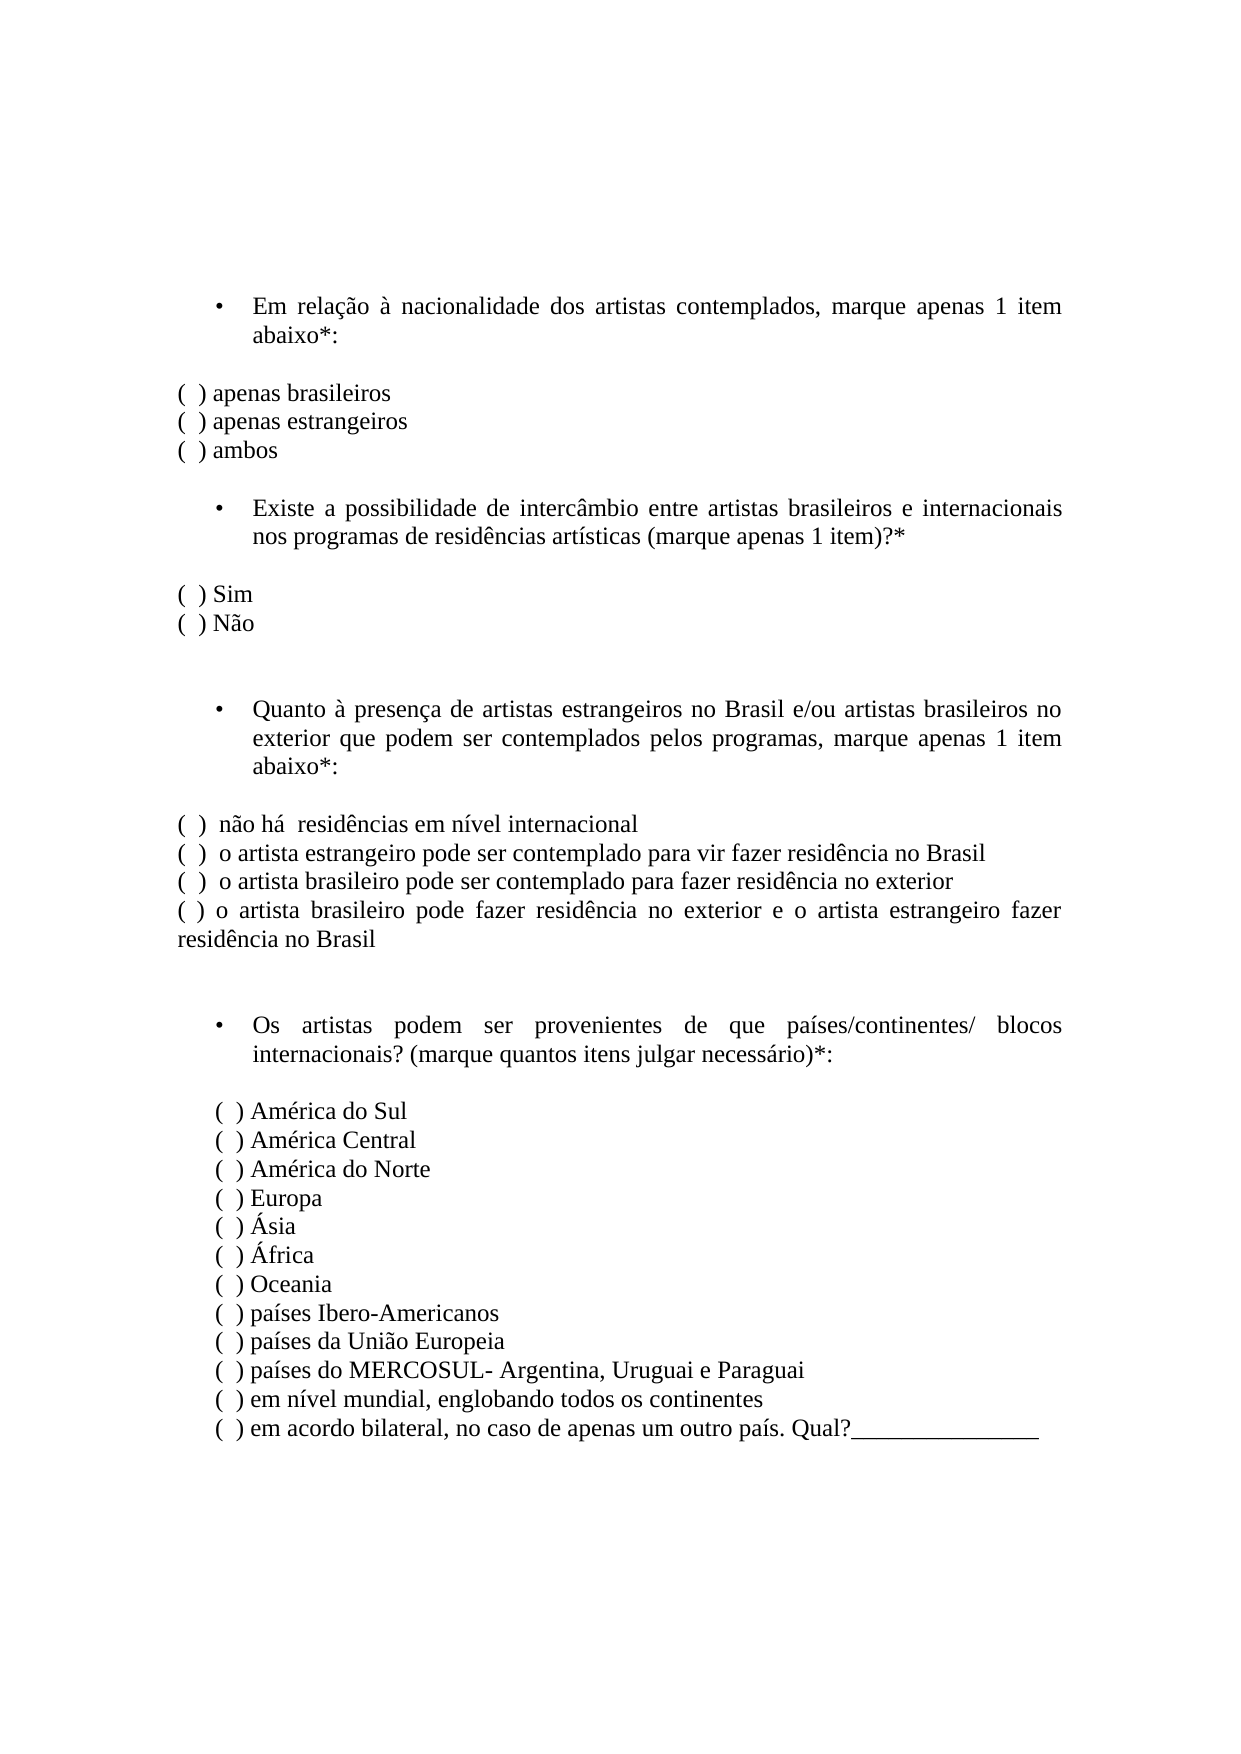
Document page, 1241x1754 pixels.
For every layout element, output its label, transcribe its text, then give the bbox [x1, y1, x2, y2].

text ( ) América do Norte [215, 1154, 1063, 1183]
text ( ) em nível mundial, englobando todos os continentes [215, 1384, 1063, 1413]
text ( ) apenas brasileiros [177, 378, 1063, 406]
text ( ) não há residências em nível internacional [177, 809, 1063, 838]
text ( ) Europa [215, 1183, 1063, 1211]
text ( ) o artista estrangeiro pode ser contemplado para vir fazer residência no Brasil [177, 838, 1063, 866]
text ( ) apenas estrangeiros [177, 406, 1063, 435]
list Os artistas podem ser provenientes de que países/continentes/ blocos internacionais? (marque quantos itens julgar necessário)*: [215, 1010, 1063, 1068]
text ( ) em acordo bilateral, no caso de apenas um outro país. Qual?_______________ [215, 1413, 1063, 1441]
text ( ) o artista brasileiro pode ser contemplado para fazer residência no exterior [177, 866, 1063, 895]
text ( ) países Ibero-Americanos [215, 1298, 1063, 1326]
text ( ) Ásia [215, 1211, 1063, 1240]
text ( ) América do Sul [215, 1096, 1063, 1125]
list Quanto à presença de artistas estrangeiros no Brasil e/ou artistas brasileiros no exterior que podem ser contemplados pelos programas, marque apenas 1 item abaixo*: [215, 694, 1063, 780]
list Existe a possibilidade de intercâmbio entre artistas brasileiros e internacionais nos programas de residências artísticas (marque apenas 1 item)?* [215, 493, 1063, 550]
text ( ) América Central [215, 1125, 1063, 1154]
text ( ) países do MERCOSUL- Argentina, Uruguai e Paraguai [215, 1355, 1063, 1384]
text ( ) Oceania [215, 1269, 1063, 1298]
text ( ) Sim [177, 579, 1063, 608]
text ( ) países da União Europeia [215, 1326, 1063, 1355]
text ( ) ambos [177, 435, 1063, 464]
list Em relação à nacionalidade dos artistas contemplados, marque apenas 1 item abaixo*: [215, 291, 1063, 349]
text ( ) Não [177, 608, 1063, 636]
text ( ) o artista brasileiro pode fazer residência no exterior e o artista estrangeiro fazer residência no Brasil [177, 895, 1063, 953]
text ( ) África [215, 1240, 1063, 1269]
